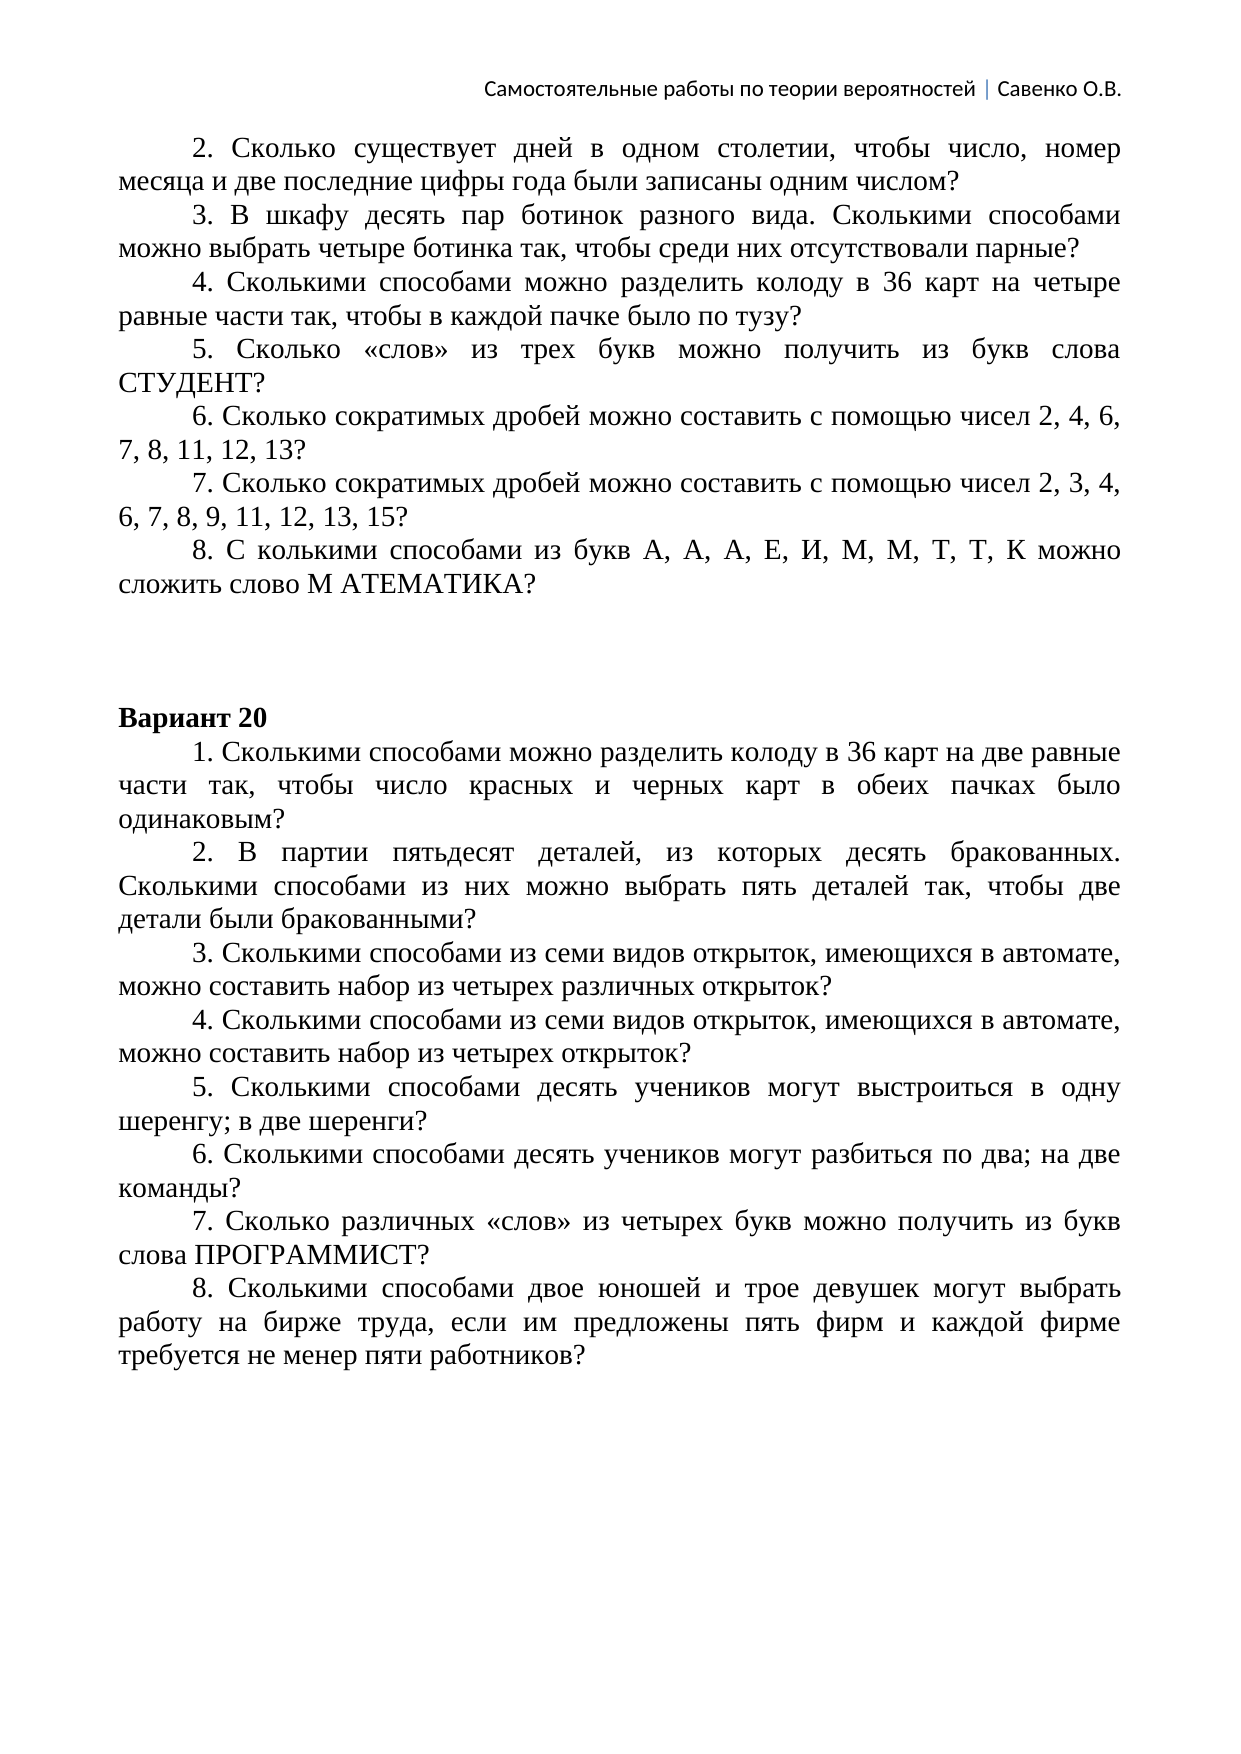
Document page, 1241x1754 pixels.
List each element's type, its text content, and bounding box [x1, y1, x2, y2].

text 8. С колькими способами из букв А, А, А, Е, И, М, М, Т, Т, К можно сложить слово М АТЕМАТИКА? [118, 532, 1122, 599]
text 6. Сколько сократимых дробей можно составить с помощью чисел 2, 4, 6, 7, 8, 11, 12, 13? [118, 398, 1122, 465]
text 3. Сколькими способами из семи видов открыток, имеющихся в автомате, можно составить набор из четырех различных открыток? [118, 935, 1122, 1002]
text 6. Сколькими способами десять учеников могут разбиться по два; на две команды? [118, 1136, 1122, 1203]
text 7. Сколько сократимых дробей можно составить с помощью чисел 2, 3, 4, 6, 7, 8, 9, 11, 12, 13, 15? [118, 465, 1122, 532]
text Вариант 20 [118, 700, 1122, 734]
text 2. Сколько существует дней в одном столетии, чтобы число, номер месяца и две последние цифры года были записаны одним числом? [118, 130, 1122, 197]
text 8. Сколькими способами двое юношей и трое девушек могут выбрать работу на бирже труда, если им предложены пять фирм и каждой фирме требуется не менер пяти работников? [118, 1270, 1122, 1371]
text 4. Сколькими способами из семи видов открыток, имеющихся в автомате, можно составить набор из четырех открыток? [118, 1002, 1122, 1069]
text 7. Сколько различных «слов» из четырех букв можно получить из букв слова ПРОГРАММИСТ? [118, 1203, 1122, 1270]
text 1. Сколькими способами можно разделить колоду в 36 карт на две равные части так, чтобы число красных и черных карт в обеих пачках было одинаковым? [118, 734, 1122, 834]
text 4. Сколькими способами можно разделить колоду в 36 карт на четыре равные части так, чтобы в каждой пачке было по тузу? [118, 264, 1122, 331]
text 5. Сколькими способами десять учеников могут выстроиться в одну шеренгу; в две шеренги? [118, 1069, 1122, 1136]
text 5. Сколько «слов» из трех букв можно получить из букв слова СТУДЕНТ? [118, 331, 1122, 398]
text 3. В шкафу десять пар ботинок разного вида. Сколькими способами можно выбрать четыре ботинка так, чтобы среди них отсутствовали парные? [118, 197, 1122, 264]
text 2. В партии пятьдесят деталей, из которых десять бракованных. Сколькими способами из них можно выбрать пять деталей так, чтобы две детали были бракованными? [118, 834, 1122, 935]
